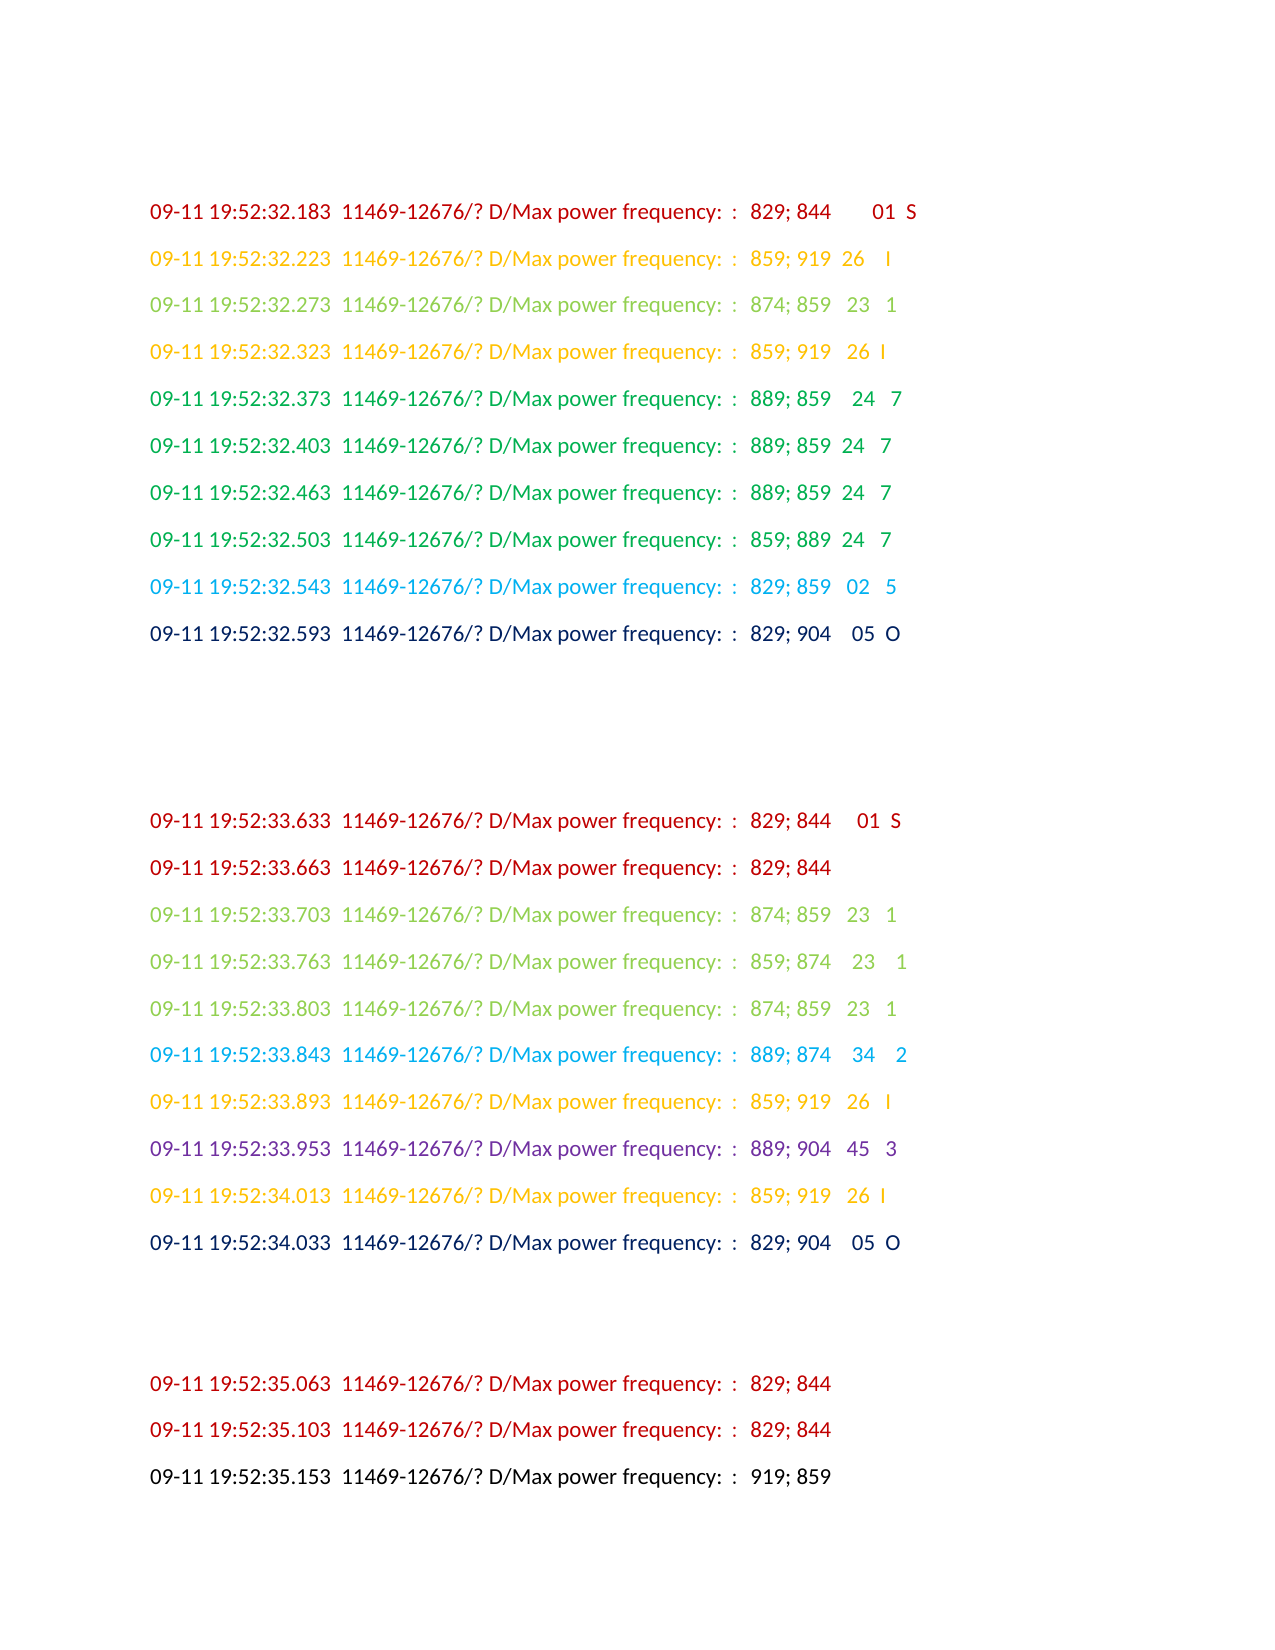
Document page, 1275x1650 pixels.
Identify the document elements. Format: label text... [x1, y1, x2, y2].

text 09-11 19:52:33.803 11469-12676/? D/Max power frequency:﹕ 874; 859 23 1 [150, 994, 1125, 1022]
text 09-11 19:52:33.893 11469-12676/? D/Max power frequency:﹕ 859; 919 26 I [150, 1087, 1125, 1116]
text 09-11 19:52:32.323 11469-12676/? D/Max power frequency:﹕ 859; 919 26 I [150, 337, 1125, 366]
text 09-11 19:52:32.463 11469-12676/? D/Max power frequency:﹕ 889; 859 24 7 [150, 478, 1125, 506]
text 09-11 19:52:35.063 11469-12676/? D/Max power frequency:﹕ 829; 844 [150, 1369, 1125, 1397]
text 09-11 19:52:33.633 11469-12676/? D/Max power frequency:﹕ 829; 844 01 S [150, 806, 1125, 834]
text 09-11 19:52:32.273 11469-12676/? D/Max power frequency:﹕ 874; 859 23 1 [150, 291, 1125, 319]
text 09-11 19:52:33.843 11469-12676/? D/Max power frequency:﹕ 889; 874 34 2 [150, 1041, 1125, 1069]
text 09-11 19:52:32.223 11469-12676/? D/Max power frequency:﹕ 859; 919 26 I [150, 244, 1125, 272]
text 09-11 19:52:33.953 11469-12676/? D/Max power frequency:﹕ 889; 904 45 3 [150, 1134, 1125, 1162]
text 09-11 19:52:32.183 11469-12676/? D/Max power frequency:﹕ 829; 844 01 S [150, 197, 1125, 225]
text 09-11 19:52:33.703 11469-12676/? D/Max power frequency:﹕ 874; 859 23 1 [150, 900, 1125, 928]
text 09-11 19:52:32.543 11469-12676/? D/Max power frequency:﹕ 829; 859 02 5 [150, 572, 1125, 600]
text 09-11 19:52:33.763 11469-12676/? D/Max power frequency:﹕ 859; 874 23 1 [150, 947, 1125, 975]
text 09-11 19:52:32.403 11469-12676/? D/Max power frequency:﹕ 889; 859 24 7 [150, 431, 1125, 459]
text 09-11 19:52:33.663 11469-12676/? D/Max power frequency:﹕ 829; 844 [150, 853, 1125, 881]
text 09-11 19:52:35.103 11469-12676/? D/Max power frequency:﹕ 829; 844 [150, 1416, 1125, 1444]
text 09-11 19:52:32.503 11469-12676/? D/Max power frequency:﹕ 859; 889 24 7 [150, 525, 1125, 553]
text 09-11 19:52:34.033 11469-12676/? D/Max power frequency:﹕ 829; 904 05 O [150, 1228, 1125, 1256]
text 09-11 19:52:32.593 11469-12676/? D/Max power frequency:﹕ 829; 904 05 O [150, 619, 1125, 647]
text 09-11 19:52:35.153 11469-12676/? D/Max power frequency:﹕ 919; 859 [150, 1462, 1125, 1491]
text 09-11 19:52:32.373 11469-12676/? D/Max power frequency:﹕ 889; 859 24 7 [150, 384, 1125, 412]
text 09-11 19:52:34.013 11469-12676/? D/Max power frequency:﹕ 859; 919 26 I [150, 1181, 1125, 1209]
